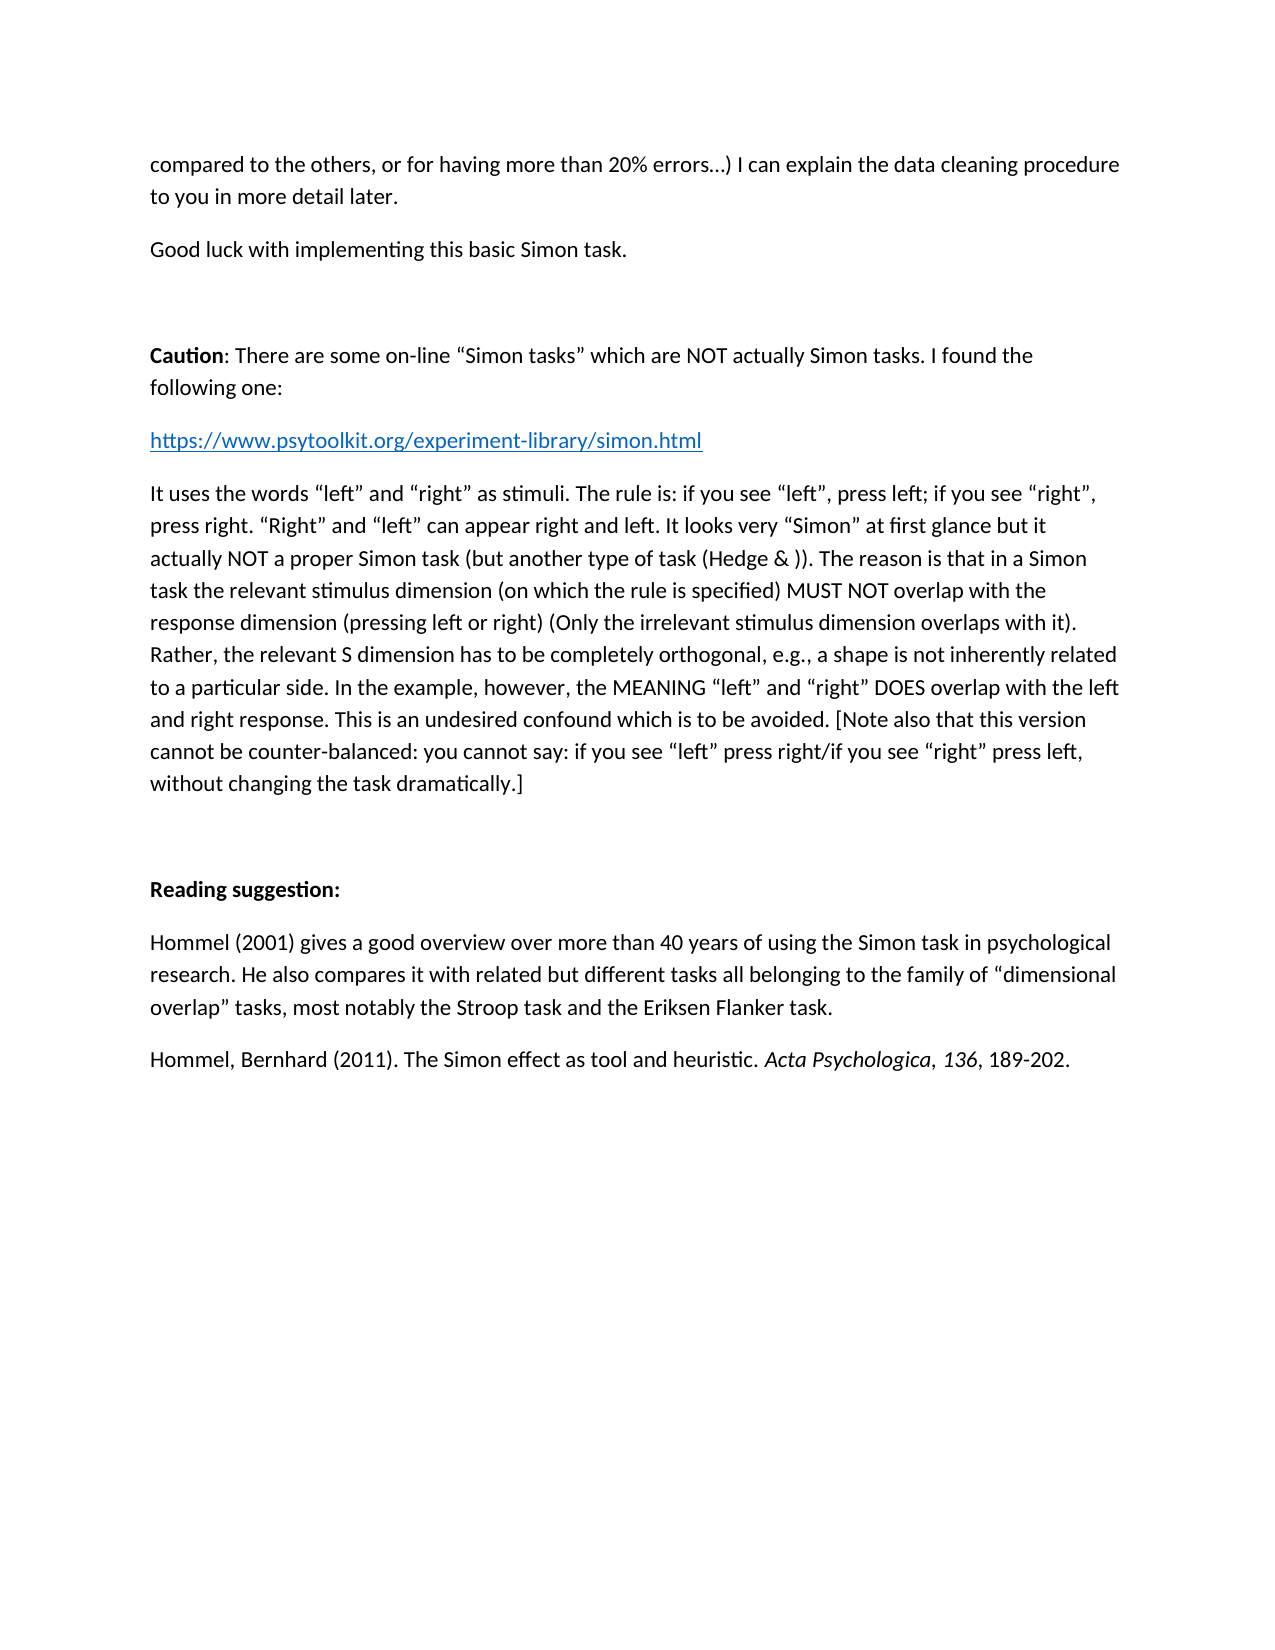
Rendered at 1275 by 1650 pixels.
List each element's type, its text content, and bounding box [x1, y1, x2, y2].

text Good luck with implementing this basic Simon task. [150, 235, 1125, 263]
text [150, 150, 1125, 210]
text Hommel, Bernhard (2011). The Simon effect as tool and heuristic. Acta Psychologica, 136, 189-202. [150, 1046, 1125, 1074]
text Hommel (2001) gives a good overview over more than 40 years of using the Simon task in psychological research. He also compares it with related but different tasks all belonging to the family of “dimensional overlap” tasks, most notably the Stroop task and the Eriksen Flanker task. [150, 928, 1125, 1021]
text https://www.psytoolkit.org/experiment-library/simon.html [150, 426, 1125, 454]
text Caution: There are some on-line “Simon tasks” which are NOT actually Simon tasks. I found the following one: [150, 341, 1125, 401]
text It uses the words “left” and “right” as stimuli. The rule is: if you see “left”, press left; if you see “right”, press right. “Right” and “left” can appear right and left. It looks very “Simon” at first glance but it actually NOT a proper Simon task (but another type of task (Hedge & )). The reason is that in a Simon task the relevant stimulus dimension (on which the rule is specified) MUST NOT overlap with the response dimension (pressing left or right) (Only the irrelevant stimulus dimension overlaps with it). Rather, the relevant S dimension has to be completely orthogonal, e.g., a shape is not inherently related to a particular side. In the example, however, the MEANING “left” and “right” DOES overlap with the left and right response. This is an undesired confound which is to be avoided. [Note also that this version cannot be counter-balanced: you cannot say: if you see “left” press right/if you see “right” press left, without changing the task dramatically.] [150, 479, 1125, 797]
text Reading suggestion: [150, 875, 1125, 903]
